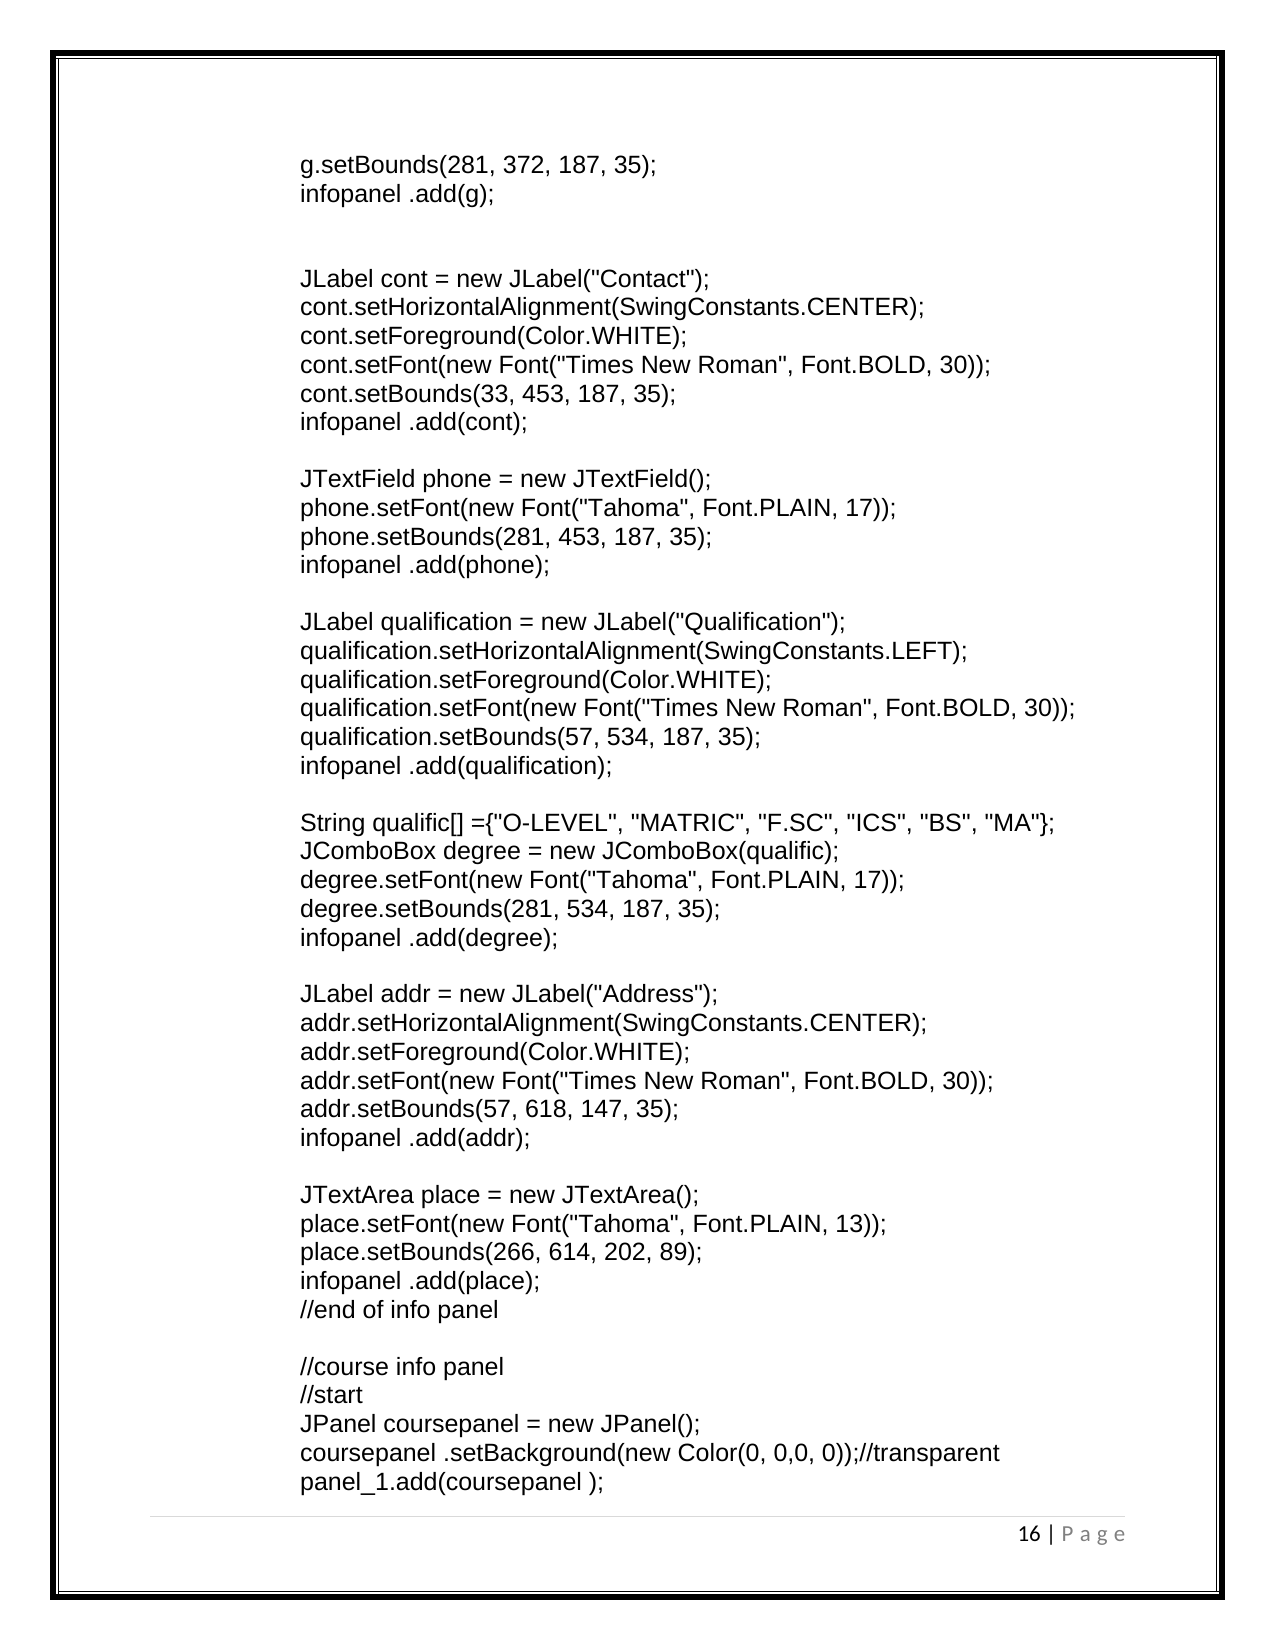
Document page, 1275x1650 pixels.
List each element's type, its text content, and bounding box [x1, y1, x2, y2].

text degree.setBounds(281, 534, 187, 35); [150, 894, 1125, 923]
text infopanel .add(qualification); [150, 751, 1125, 779]
text //end of info panel [150, 1295, 1125, 1324]
text qualification.setFont(new Font("Times New Roman", Font.BOLD, 30)); [150, 693, 1125, 722]
text phone.setFont(new Font("Tahoma", Font.PLAIN, 17)); [150, 493, 1125, 522]
text infopanel .add(addr); [150, 1123, 1125, 1152]
text place.setFont(new Font("Tahoma", Font.PLAIN, 13)); [150, 1209, 1125, 1237]
text addr.setBounds(57, 618, 147, 35); [150, 1094, 1125, 1123]
text addr.setForeground(Color.WHITE); [150, 1037, 1125, 1066]
text degree.setFont(new Font("Tahoma", Font.PLAIN, 17)); [150, 865, 1125, 894]
text infopanel .add(cont); [150, 407, 1125, 436]
text String qualific[] ={"O-LEVEL", "MATRIC", "F.SC", "ICS", "BS", "MA"}; [150, 808, 1125, 836]
text JPanel coursepanel = new JPanel(); [150, 1409, 1125, 1438]
text panel_1.add(coursepanel ); [150, 1467, 1125, 1495]
text infopanel .add(degree); [150, 923, 1125, 951]
text qualification.setBounds(57, 534, 187, 35); [150, 722, 1125, 751]
text cont.setHorizontalAlignment(SwingConstants.CENTER); [150, 292, 1125, 321]
text //start [150, 1380, 1125, 1409]
text qualification.setForeground(Color.WHITE); [150, 664, 1125, 693]
text cont.setBounds(33, 453, 187, 35); [150, 378, 1125, 407]
text phone.setBounds(281, 453, 187, 35); [150, 522, 1125, 550]
text cont.setForeground(Color.WHITE); [150, 321, 1125, 350]
text JLabel qualification = new JLabel("Qualification"); [150, 607, 1125, 636]
text addr.setHorizontalAlignment(SwingConstants.CENTER); [150, 1008, 1125, 1037]
text JLabel addr = new JLabel("Address"); [150, 979, 1125, 1008]
text infopanel .add(phone); [150, 550, 1125, 579]
text JTextArea place = new JTextArea(); [150, 1180, 1125, 1209]
text cont.setFont(new Font("Times New Roman", Font.BOLD, 30)); [150, 350, 1125, 378]
text JTextField phone = new JTextField(); [150, 464, 1125, 493]
text coursepanel .setBackground(new Color(0, 0,0, 0));//transparent [150, 1438, 1125, 1467]
text g.setBounds(281, 372, 187, 35); [150, 150, 1125, 179]
text //course info panel [150, 1352, 1125, 1380]
text qualification.setHorizontalAlignment(SwingConstants.LEFT); [150, 636, 1125, 664]
text place.setBounds(266, 614, 202, 89); [150, 1237, 1125, 1266]
text addr.setFont(new Font("Times New Roman", Font.BOLD, 30)); [150, 1066, 1125, 1094]
text JLabel cont = new JLabel("Contact"); [150, 263, 1125, 292]
text infopanel .add(g); [150, 179, 1125, 207]
text JComboBox degree = new JComboBox(qualific); [150, 836, 1125, 865]
text infopanel .add(place); [150, 1266, 1125, 1295]
